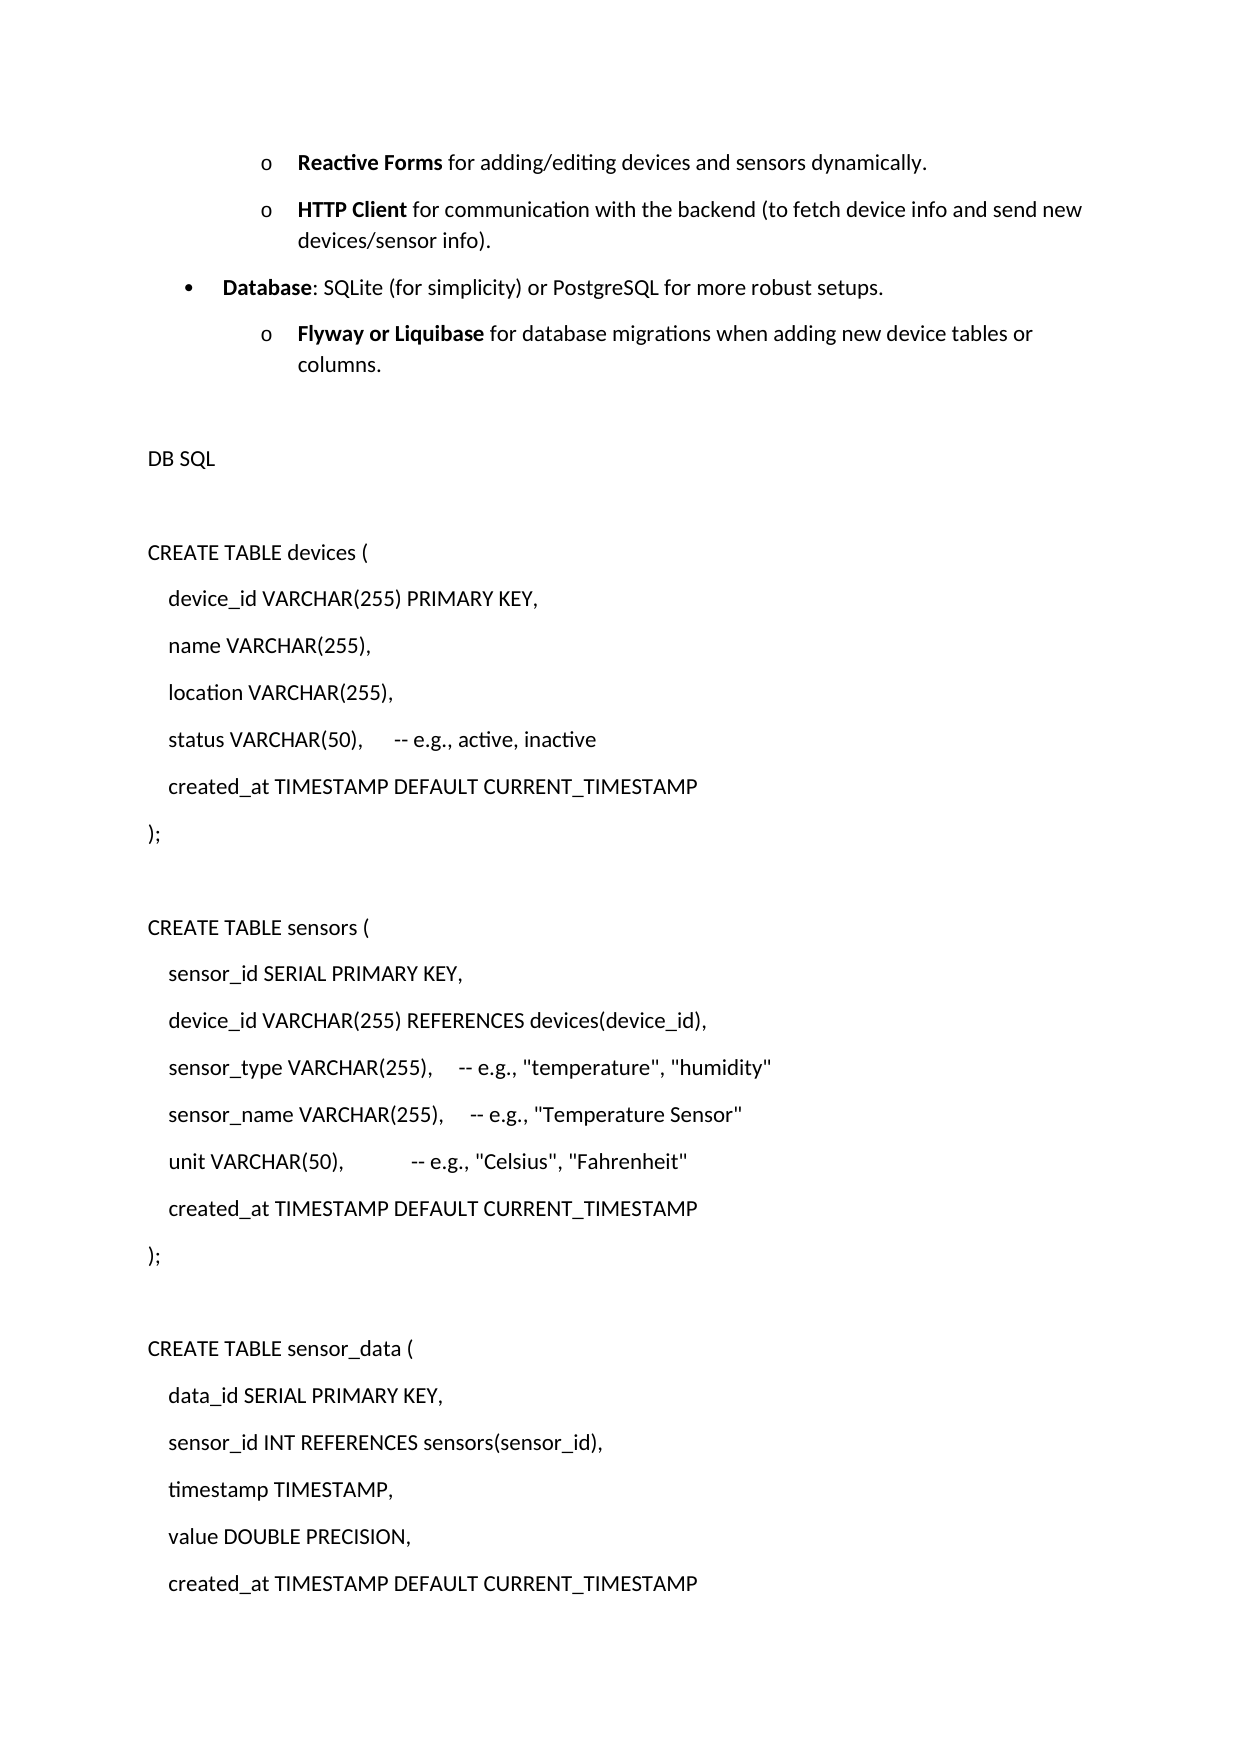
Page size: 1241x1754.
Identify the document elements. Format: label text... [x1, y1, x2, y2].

text value DOUBLE PRECISION, [148, 1522, 1093, 1550]
text sensor_type VARCHAR(255), -- e.g., "temperature", "humidity" [148, 1053, 1093, 1081]
text created_at TIMESTAMP DEFAULT CURRENT_TIMESTAMP [148, 772, 1093, 800]
text status VARCHAR(50), -- e.g., active, inactive [148, 725, 1093, 753]
list HTTP Client for communication with the backend (to fetch device info and send new devices/sensor info). [260, 195, 1093, 254]
text location VARCHAR(255), [148, 678, 1093, 706]
text sensor_name VARCHAR(255), -- e.g., "Temperature Sensor" [148, 1100, 1093, 1128]
text created_at TIMESTAMP DEFAULT CURRENT_TIMESTAMP [148, 1569, 1093, 1597]
text unit VARCHAR(50), -- e.g., "Celsius", "Fahrenheit" [148, 1147, 1093, 1175]
text timestamp TIMESTAMP, [148, 1475, 1093, 1503]
text CREATE TABLE devices ( [148, 538, 1093, 566]
text ); [148, 819, 1093, 847]
text data_id SERIAL PRIMARY KEY, [148, 1381, 1093, 1409]
text sensor_id INT REFERENCES sensors(sensor_id), [148, 1428, 1093, 1456]
text device_id VARCHAR(255) PRIMARY KEY, [148, 584, 1093, 613]
text created_at TIMESTAMP DEFAULT CURRENT_TIMESTAMP [148, 1194, 1093, 1222]
text sensor_id SERIAL PRIMARY KEY, [148, 959, 1093, 988]
text DB SQL [148, 444, 1093, 472]
text CREATE TABLE sensor_data ( [148, 1334, 1093, 1363]
list Flyway or Liquibase for database migrations when adding new device tables or columns. [260, 319, 1093, 378]
text CREATE TABLE sensors ( [148, 913, 1093, 941]
text device_id VARCHAR(255) REFERENCES devices(device_id), [148, 1006, 1093, 1034]
list Database: SQLite (for simplicity) or PostgreSQL for more robust setups. [185, 273, 1093, 301]
text ); [148, 1241, 1093, 1269]
text name VARCHAR(255), [148, 631, 1093, 659]
list Reactive Forms for adding/editing devices and sensors dynamically. [260, 148, 1093, 176]
